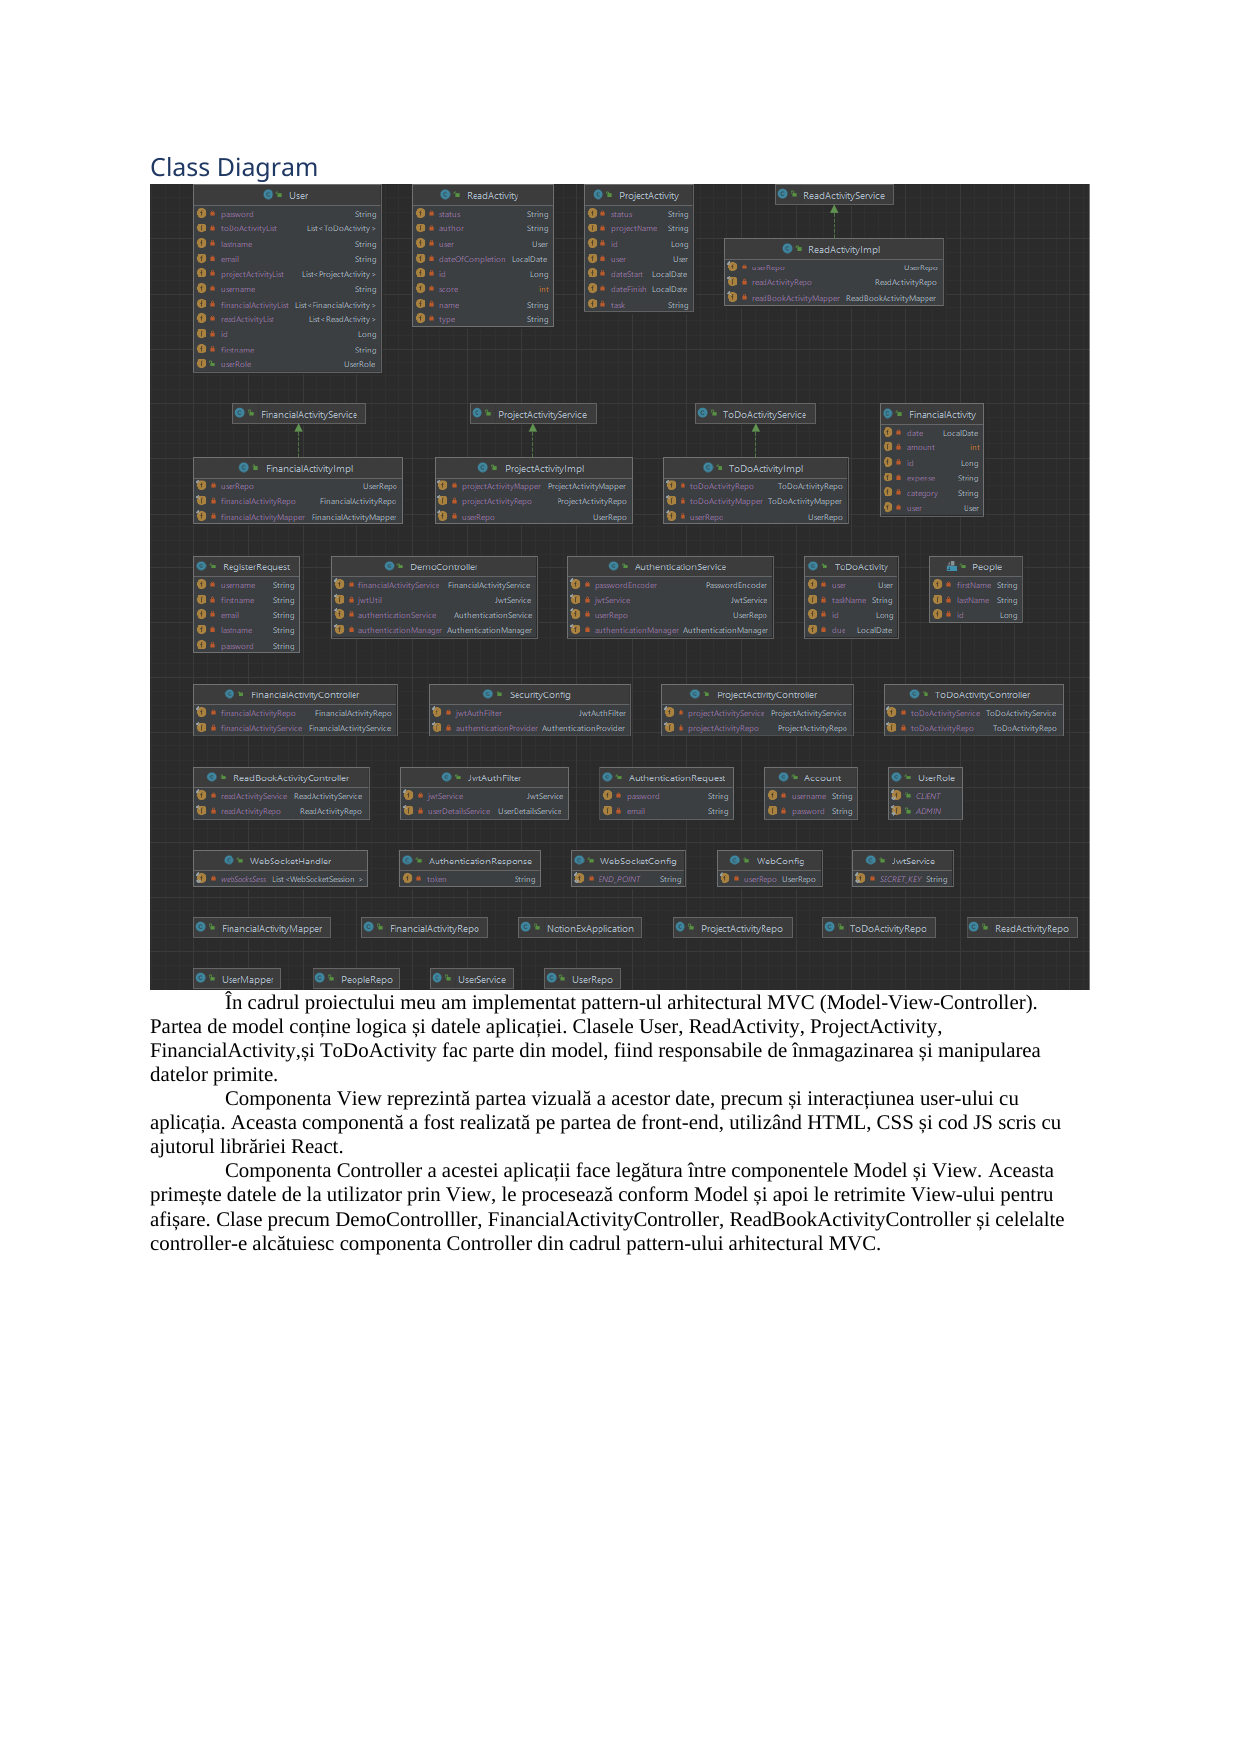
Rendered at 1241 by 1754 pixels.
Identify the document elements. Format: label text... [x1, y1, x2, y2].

text În cadrul proiectului meu am implementat pattern-ul arhitectural MVC (Model-View-Controller). Partea de model conține logica și datele aplicației. Clasele User, ReadActivity, ProjectActivity, FinancialActivity,și ToDoActivity fac parte din model, fiind responsabile de înmagazinarea și manipularea datelor primite. [150, 990, 1090, 1086]
picture [150, 184, 1090, 990]
text Componenta Controller a acestei aplicații face legătura între componentele Model și View. Aceasta primește datele de la utilizator prin View, le procesează conform Model și apoi le retrimite View-ului pentru afișare. Clase precum DemoControlller, FinancialActivityController, ReadBookActivityController și celelalte controller-e alcătuiesc componenta Controller din cadrul pattern-ului arhitectural MVC. [150, 1158, 1090, 1254]
subtitle Class Diagram [150, 150, 1090, 184]
text Componenta View reprezintă partea vizuală a acestor date, precum și interacțiunea user-ului cu aplicația. Aceasta componentă a fost realizată pe partea de front-end, utilizând HTML, CSS și cod JS scris cu ajutorul librăriei React. [150, 1086, 1090, 1158]
